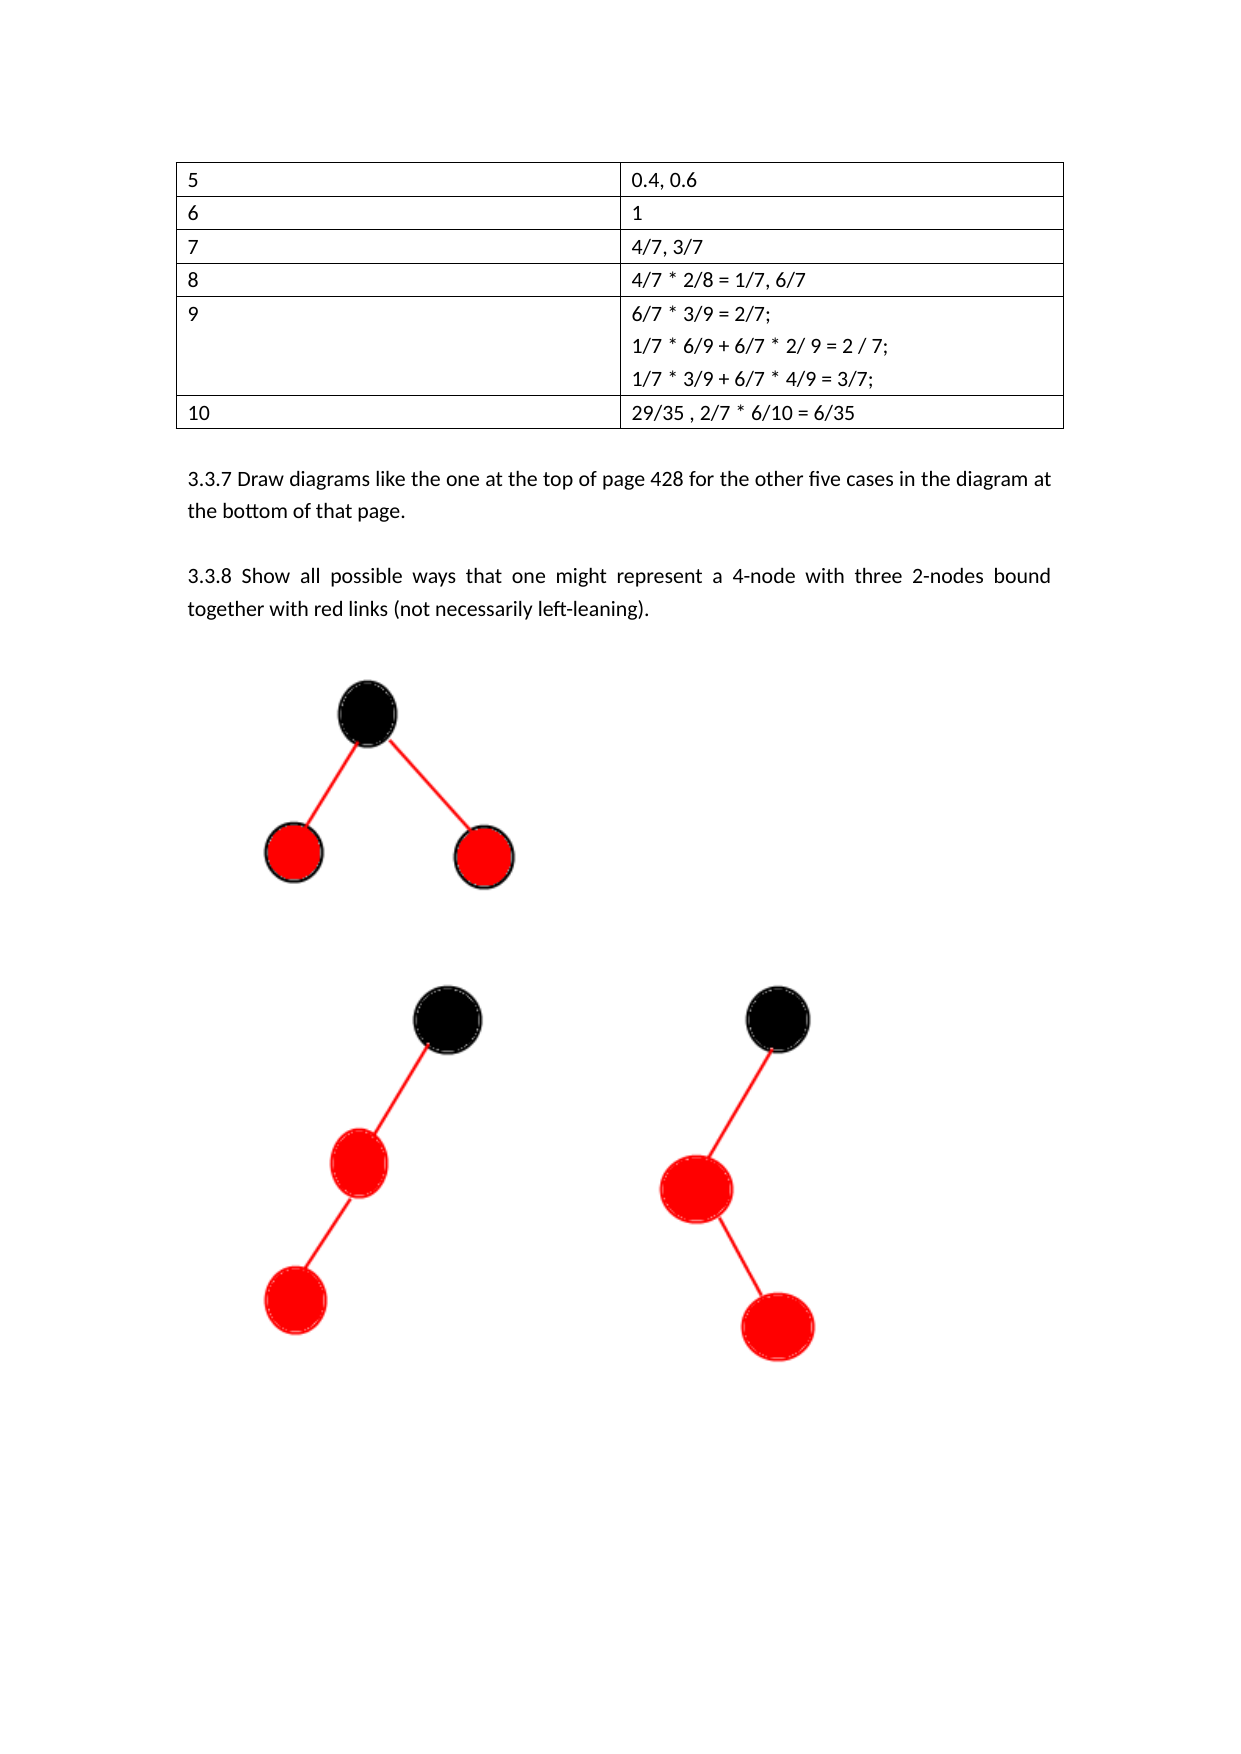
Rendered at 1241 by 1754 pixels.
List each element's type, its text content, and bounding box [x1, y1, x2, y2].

picture [187, 656, 561, 939]
table_cell 6/7 * 3/9 = 2/7; 1/7 * 6/9 + 6/7 * 2/ 9 = 2 / 7; 1/7 * 3/9 + 6/7 * 4/9 = 3/7; [621, 297, 1063, 395]
text 3.3.7 Draw diagrams like the one at the top of page 428 for the other five cases in the diagram at the bottom of that page. [187, 462, 1053, 527]
picture [187, 949, 916, 1381]
table_cell 7 [177, 230, 620, 263]
table_cell 4/7 * 2/8 = 1/7, 6/7 [621, 264, 1063, 296]
table_cell 29/35 , 2/7 * 6/10 = 6/35 [621, 396, 1063, 428]
table_cell 8 [177, 264, 620, 296]
table_cell 5 [177, 163, 620, 196]
table_cell 9 [177, 297, 620, 395]
table_cell 10 [177, 396, 620, 428]
table_cell 1 [621, 197, 1063, 229]
table_cell 0.4, 0.6 [621, 163, 1063, 196]
table_cell 6 [177, 197, 620, 229]
text 3.3.8 Show all possible ways that one might represent a 4-node with three 2-nodes bound together with red links (not necessarily left-leaning). [187, 559, 1053, 624]
table_cell 4/7, 3/7 [621, 230, 1063, 263]
